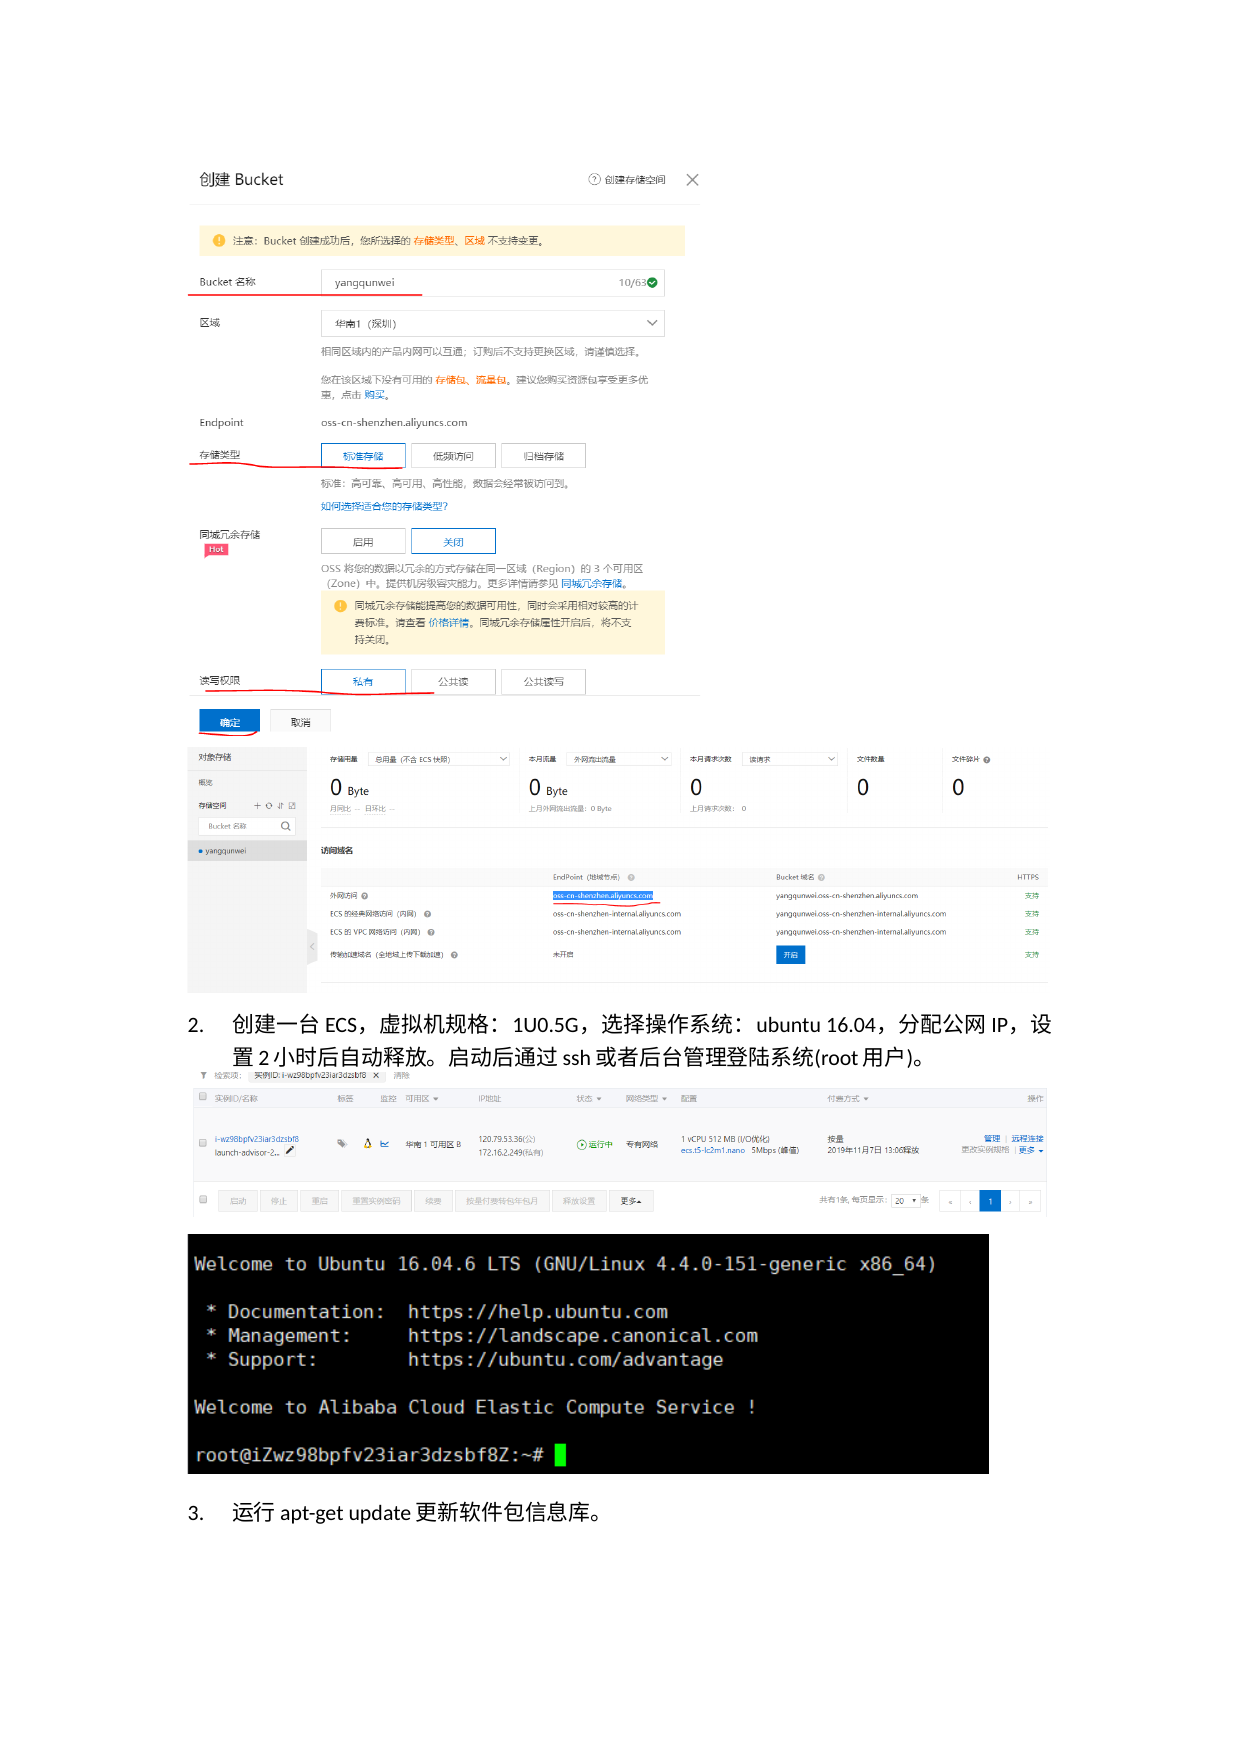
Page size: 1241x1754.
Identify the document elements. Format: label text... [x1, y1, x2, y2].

picture [187, 1234, 989, 1474]
list 运行apt-get update更新软件包信息库。 [187, 1494, 1053, 1527]
list 创建一台ECS，虚拟机规格：1U0.5G，选择操作系统：ubuntu 16.04，分配公网IP，设置2小时后自动释放。启动后通过ssh或者后台管理登陆系统(root用户)。 [187, 1007, 1053, 1072]
picture [187, 162, 700, 736]
picture [187, 747, 1051, 993]
picture [187, 1072, 1053, 1217]
